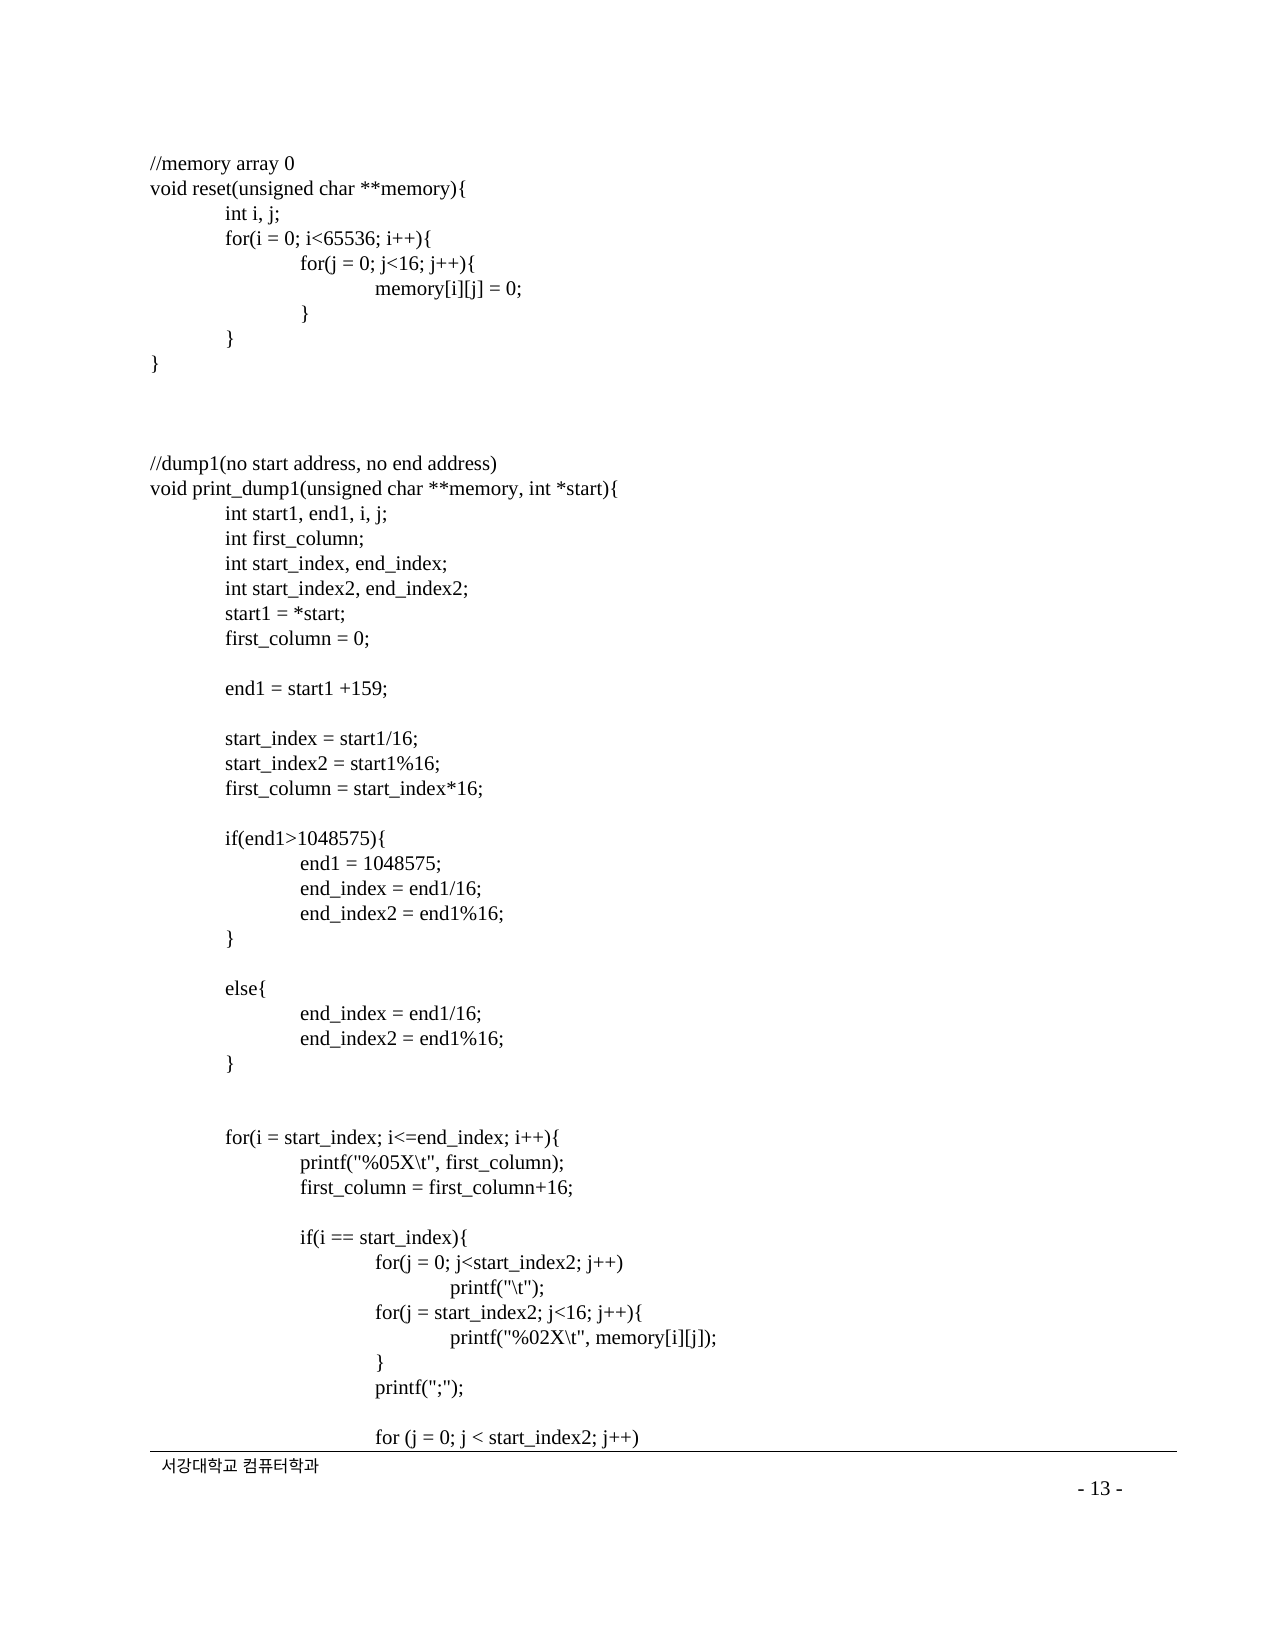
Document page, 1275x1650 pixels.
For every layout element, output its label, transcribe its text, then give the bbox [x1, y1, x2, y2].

text } [150, 300, 1125, 325]
text int i, j; [150, 200, 1125, 225]
text int start1, end1, i, j; [150, 500, 1125, 525]
text printf("%05X\t", first_column); [150, 1149, 1125, 1174]
text } [150, 1050, 1125, 1075]
text for(j = 0; j<16; j++){ [150, 250, 1125, 275]
text int start_index, end_index; [150, 550, 1125, 575]
text } [150, 1349, 1125, 1374]
text end1 = start1 +159; [150, 675, 1125, 700]
text for(j = 0; j<start_index2; j++) [150, 1249, 1125, 1274]
text for(j = start_index2; j<16; j++){ [150, 1299, 1125, 1324]
text else{ [150, 975, 1125, 1000]
text for(i = 0; i<65536; i++){ [150, 225, 1125, 250]
text end_index2 = end1%16; [150, 900, 1125, 925]
text start1 = *start; [150, 600, 1125, 625]
text int start_index2, end_index2; [150, 575, 1125, 600]
text if(i == start_index){ [150, 1224, 1125, 1249]
text start_index = start1/16; [150, 725, 1125, 750]
text end1 = 1048575; [150, 850, 1125, 875]
text void reset(unsigned char **memory){ [150, 175, 1125, 200]
text } [150, 350, 1125, 375]
text //dump1(no start address, no end address) [150, 450, 1125, 475]
text end_index2 = end1%16; [150, 1025, 1125, 1050]
text end_index = end1/16; [150, 875, 1125, 900]
text printf("%02X\t", memory[i][j]); [150, 1324, 1125, 1349]
text first_column = 0; [150, 625, 1125, 650]
text for(i = start_index; i<=end_index; i++){ [150, 1124, 1125, 1149]
text for (j = 0; j < start_index2; j++) [150, 1424, 1125, 1449]
text printf("\t"); [150, 1274, 1125, 1299]
text end_index = end1/16; [150, 1000, 1125, 1025]
text //memory array 0 [150, 150, 1125, 175]
text } [150, 325, 1125, 350]
text start_index2 = start1%16; [150, 750, 1125, 775]
text } [150, 925, 1125, 950]
text memory[i][j] = 0; [150, 275, 1125, 300]
text int first_column; [150, 525, 1125, 550]
text void print_dump1(unsigned char **memory, int *start){ [150, 475, 1125, 500]
text first_column = start_index*16; [150, 775, 1125, 800]
text if(end1>1048575){ [150, 825, 1125, 850]
text printf(";"); [150, 1374, 1125, 1399]
text first_column = first_column+16; [150, 1174, 1125, 1199]
